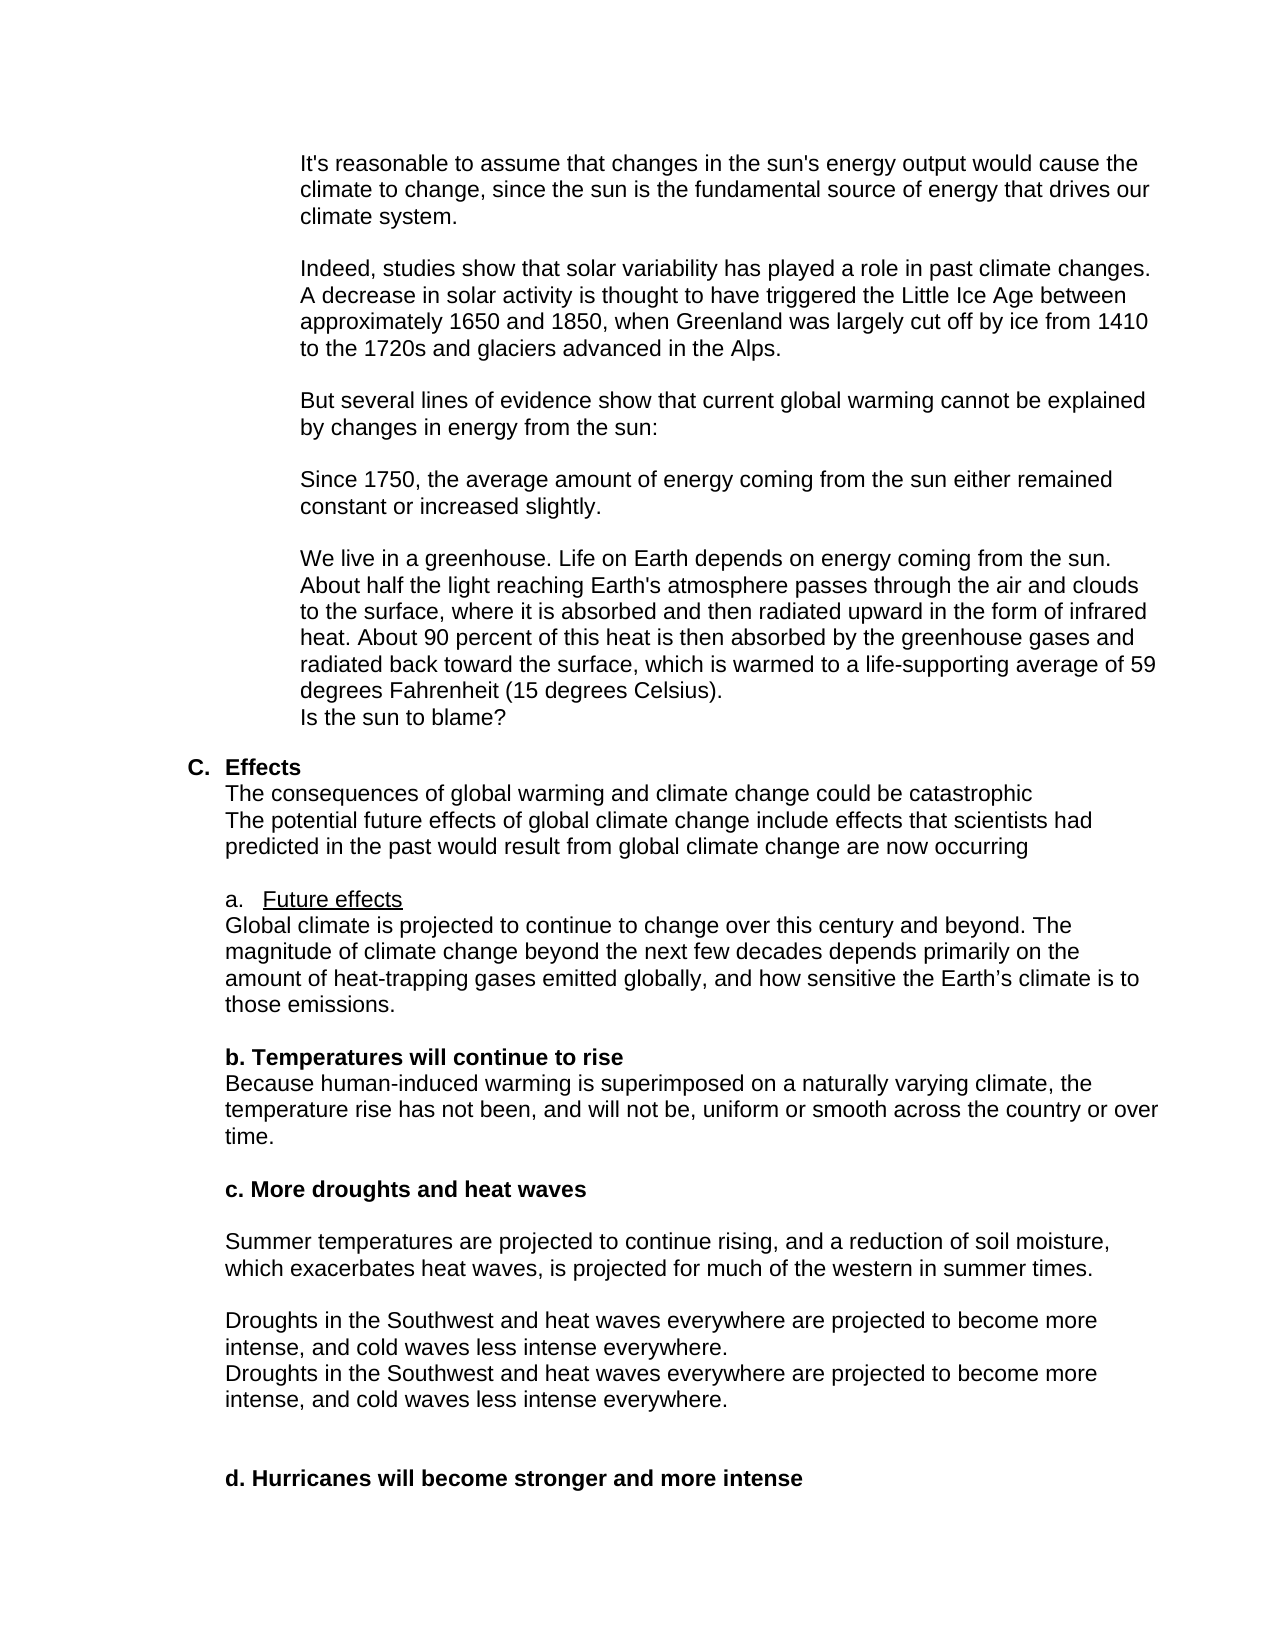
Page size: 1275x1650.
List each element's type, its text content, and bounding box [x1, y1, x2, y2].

text The consequences of global warming and climate change could be catastrophic [225, 780, 1162, 807]
text Droughts in the Southwest and heat waves everywhere are projected to become more intense, and cold waves less intense everywhere. [225, 1360, 1162, 1413]
text Global climate is projected to continue to change over this century and beyond. The magnitude of climate change beyond the next few decades depends primarily on the amount of heat-trapping gases emitted globally, and how sensitive the Earth’s climate is to those emissions. [225, 912, 1162, 1017]
text Droughts in the Southwest and heat waves everywhere are projected to become more intense, and cold waves less intense everywhere. [225, 1307, 1162, 1360]
text Since 1750, the average amount of energy coming from the sun either remained constant or increased slightly. [300, 466, 1162, 519]
text d. Hurricanes will become stronger and more intense [225, 1465, 1162, 1492]
text The potential future effects of global climate change include effects that scientists had predicted in the past would result from global climate change are now occurring [225, 807, 1162, 859]
text But several lines of evidence show that current global warming cannot be explained by changes in energy from the sun: [300, 387, 1162, 440]
text c. More droughts and heat waves [225, 1176, 1162, 1202]
list Effects [187, 754, 1162, 780]
text Indeed, studies show that solar variability has played a role in past climate changes. A decrease in solar activity is thought to have triggered the Little Ice Age between approximately 1650 and 1850, when Greenland was largely cut off by ice from 1410 to the 1720s and glaciers advanced in the Alps. [300, 255, 1162, 361]
list Future effects [225, 886, 1162, 912]
text It's reasonable to assume that changes in the sun's energy output would cause the climate to change, since the sun is the fundamental source of energy that drives our climate system. [300, 150, 1162, 229]
text Because human-induced warming is superimposed on a naturally varying climate, the temperature rise has not been, and will not be, uniform or smooth across the country or over time. [225, 1070, 1162, 1149]
text Summer temperatures are projected to continue rising, and a reduction of soil moisture, which exacerbates heat waves, is projected for much of the western in summer times. [225, 1228, 1162, 1281]
text b. Temperatures will continue to rise [225, 1044, 1162, 1070]
text We live in a greenhouse. Life on Earth depends on energy coming from the sun. About half the light reaching Earth's atmosphere passes through the air and clouds to the surface, where it is absorbed and then radiated upward in the form of infrared heat. About 90 percent of this heat is then absorbed by the greenhouse gases and radiated back toward the surface, which is warmed to a life-supporting average of 59 degrees Fahrenheit (15 degrees Celsius). [300, 545, 1162, 703]
text Is the sun to blame? [300, 703, 1162, 730]
